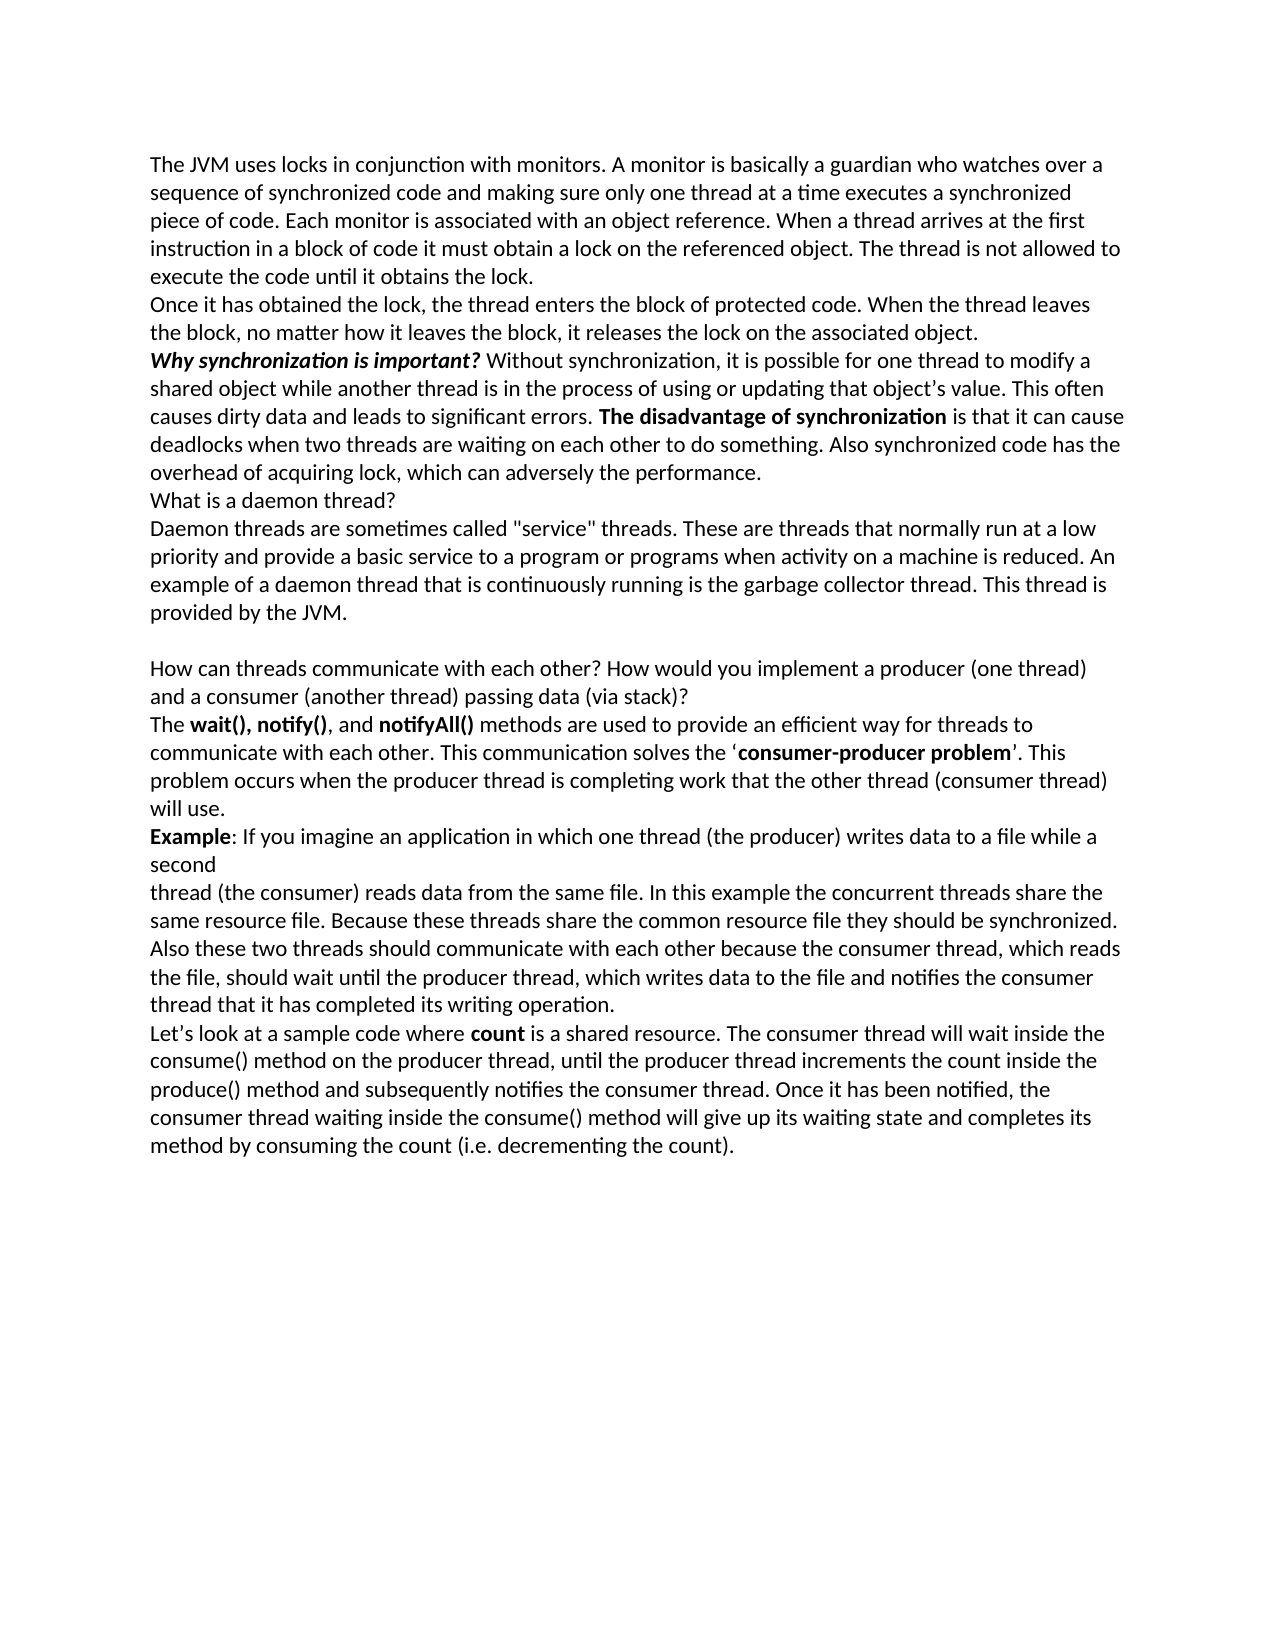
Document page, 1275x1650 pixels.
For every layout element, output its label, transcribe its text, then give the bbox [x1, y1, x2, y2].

text The JVM uses locks in conjunction with monitors. A monitor is basically a guardian who watches over a sequence of synchronized code and making sure only one thread at a time executes a synchronized piece of code. Each monitor is associated with an object reference. When a thread arrives at the first instruction in a block of code it must obtain a lock on the referenced object. The thread is not allowed to execute the code until it obtains the lock. [150, 150, 1125, 290]
text Example: If you imagine an application in which one thread (the producer) writes data to a file while a second [150, 822, 1125, 878]
text Why synchronization is important? Without synchronization, it is possible for one thread to modify a shared object while another thread is in the process of using or updating that object’s value. This often causes dirty data and leads to significant errors. The disadvantage of synchronization is that it can cause deadlocks when two threads are waiting on each other to do something. Also synchronized code has the overhead of acquiring lock, which can adversely the performance. [150, 346, 1125, 486]
text Daemon threads are sometimes called "service" threads. These are threads that normally run at a low priority and provide a basic service to a program or programs when activity on a machine is reduced. An example of a daemon thread that is continuously running is the garbage collector thread. This thread is provided by the JVM. [150, 514, 1125, 626]
text Once it has obtained the lock, the thread enters the block of protected code. When the thread leaves the block, no matter how it leaves the block, it releases the lock on the associated object. [150, 290, 1125, 346]
text What is a daemon thread? [150, 486, 1125, 514]
text consume() method on the producer thread, until the producer thread increments the count inside the produce() method and subsequently notifies the consumer thread. Once it has been notified, the consumer thread waiting inside the consume() method will give up its waiting state and completes its method by consuming the count (i.e. decrementing the count). [150, 1047, 1125, 1159]
text How can threads communicate with each other? How would you implement a producer (one thread) and a consumer (another thread) passing data (via stack)? [150, 654, 1125, 710]
text The wait(), notify(), and notifyAll() methods are used to provide an efficient way for threads to communicate with each other. This communication solves the ‘consumer-producer problem’. This problem occurs when the producer thread is completing work that the other thread (consumer thread) will use. [150, 710, 1125, 822]
text thread (the consumer) reads data from the same file. In this example the concurrent threads share the same resource file. Because these threads share the common resource file they should be synchronized. Also these two threads should communicate with each other because the consumer thread, which reads the file, should wait until the producer thread, which writes data to the file and notifies the consumer thread that it has completed its writing operation. [150, 878, 1125, 1019]
text Let’s look at a sample code where count is a shared resource. The consumer thread will wait inside the [150, 1019, 1125, 1047]
